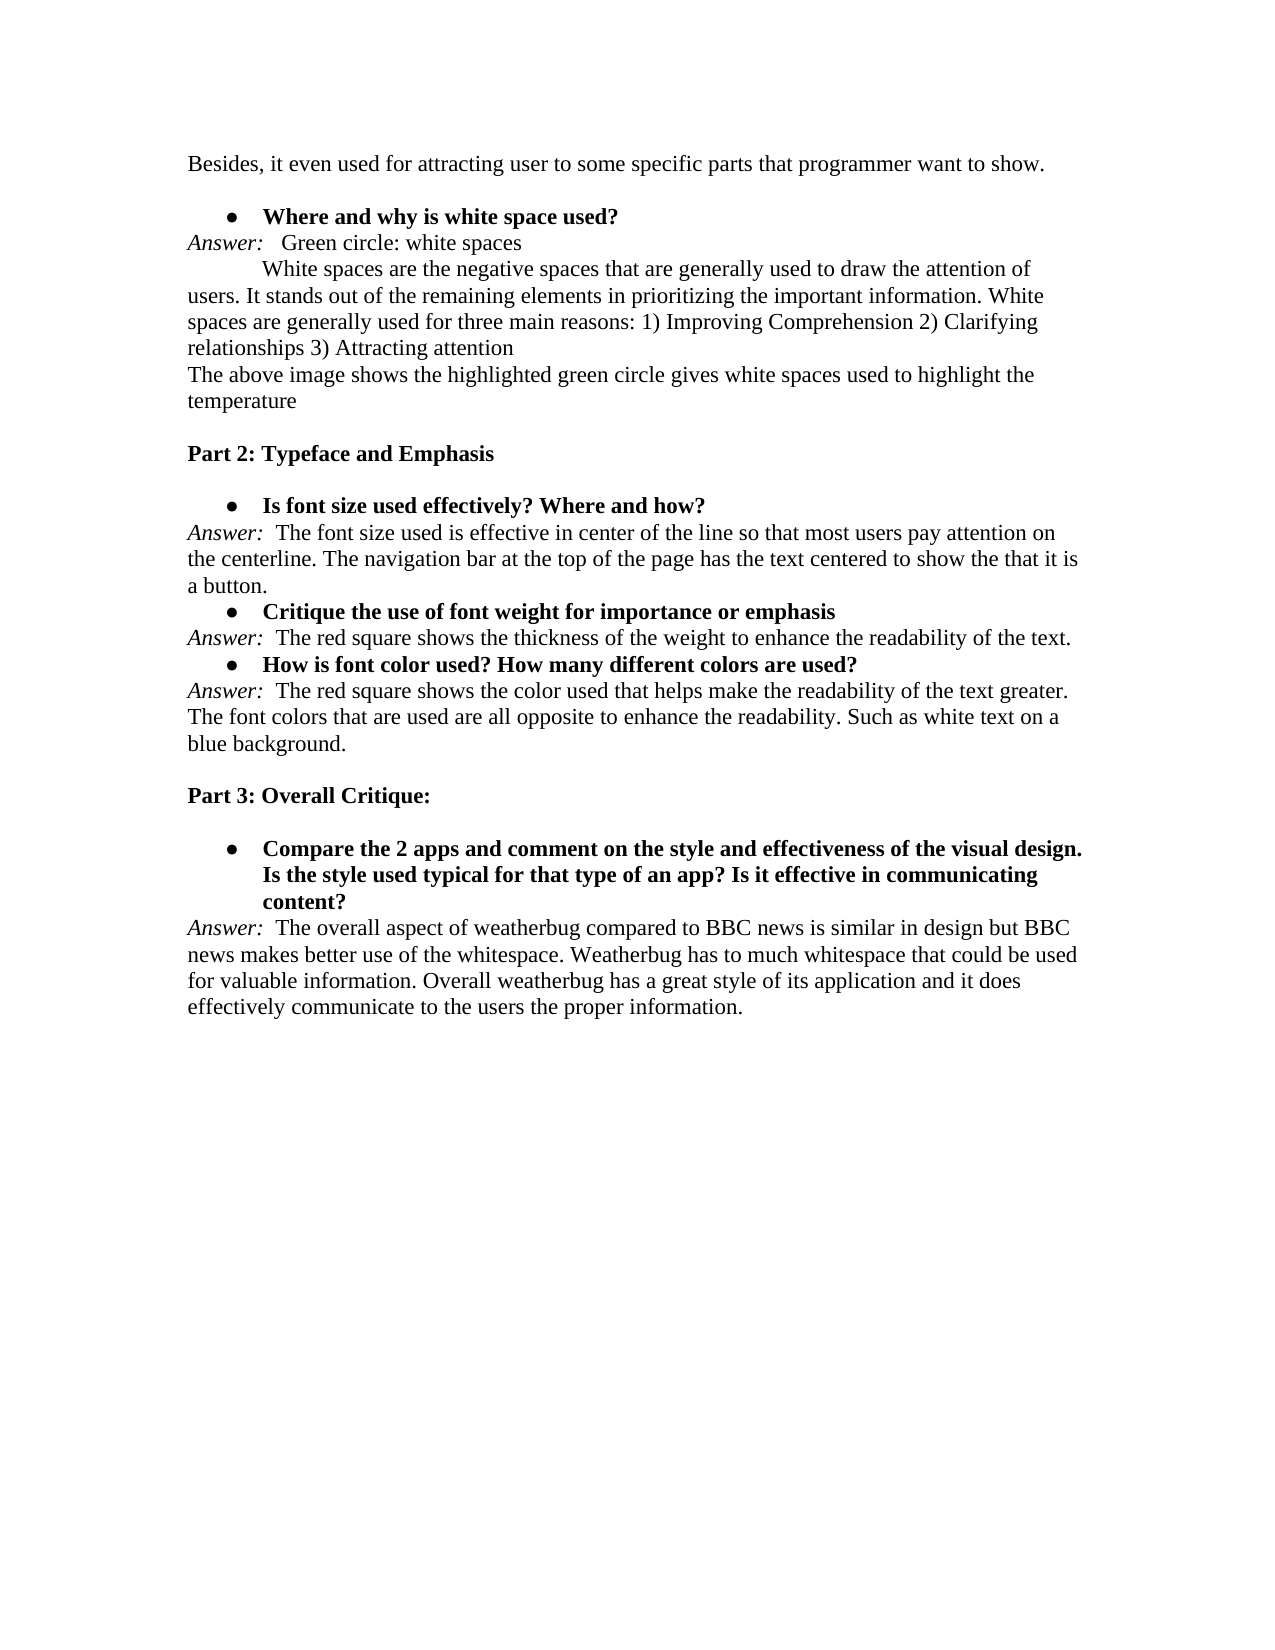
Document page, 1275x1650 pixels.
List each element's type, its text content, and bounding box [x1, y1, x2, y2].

text Answer: The overall aspect of weatherbug compared to BBC news is similar in design but BBC news makes better use of the whitespace. Weatherbug has to much whitespace that could be used for valuable information. Overall weatherbug has a great style of its application and it does effectively communicate to the users the proper information. [187, 914, 1087, 1020]
text Answer: The font size used is effective in center of the line so that most users pay attention on the centerline. The navigation bar at the top of the page has the text centered to show the that it is a button. [187, 519, 1087, 598]
text Answer: Green circle: white spaces [187, 229, 1087, 255]
list Critique the use of font weight for importance or emphasis [225, 598, 1087, 624]
text Answer: The red square shows the thickness of the weight to enhance the readability of the text. [187, 624, 1087, 651]
text The above image shows the highlighted green circle gives white spaces used to highlight the temperature [187, 361, 1087, 413]
list How is font color used? How many different colors are used? [225, 651, 1087, 677]
list Compare the 2 apps and comment on the style and effectiveness of the visual design. Is the style used typical for that type of an app? Is it effective in communicating content? [225, 835, 1087, 914]
list Is font size used effectively? Where and how? [225, 493, 1087, 519]
text Part 2: Typeface and Emphasis [187, 440, 1087, 466]
text Besides, it even used for attracting user to some specific parts that programmer want to show. [187, 150, 1087, 176]
list Where and why is white space used? [225, 203, 1087, 229]
text White spaces are the negative spaces that are generally used to draw the attention of users. It stands out of the remaining elements in prioritizing the important information. White spaces are generally used for three main reasons: 1) Improving Comprehension 2) Clarifying relationships 3) Attracting attention [187, 255, 1087, 361]
text Answer: The red square shows the color used that helps make the readability of the text greater. The font colors that are used are all opposite to enhance the readability. Such as white text on a blue background. [187, 677, 1087, 756]
text Part 3: Overall Critique: [187, 782, 1087, 809]
